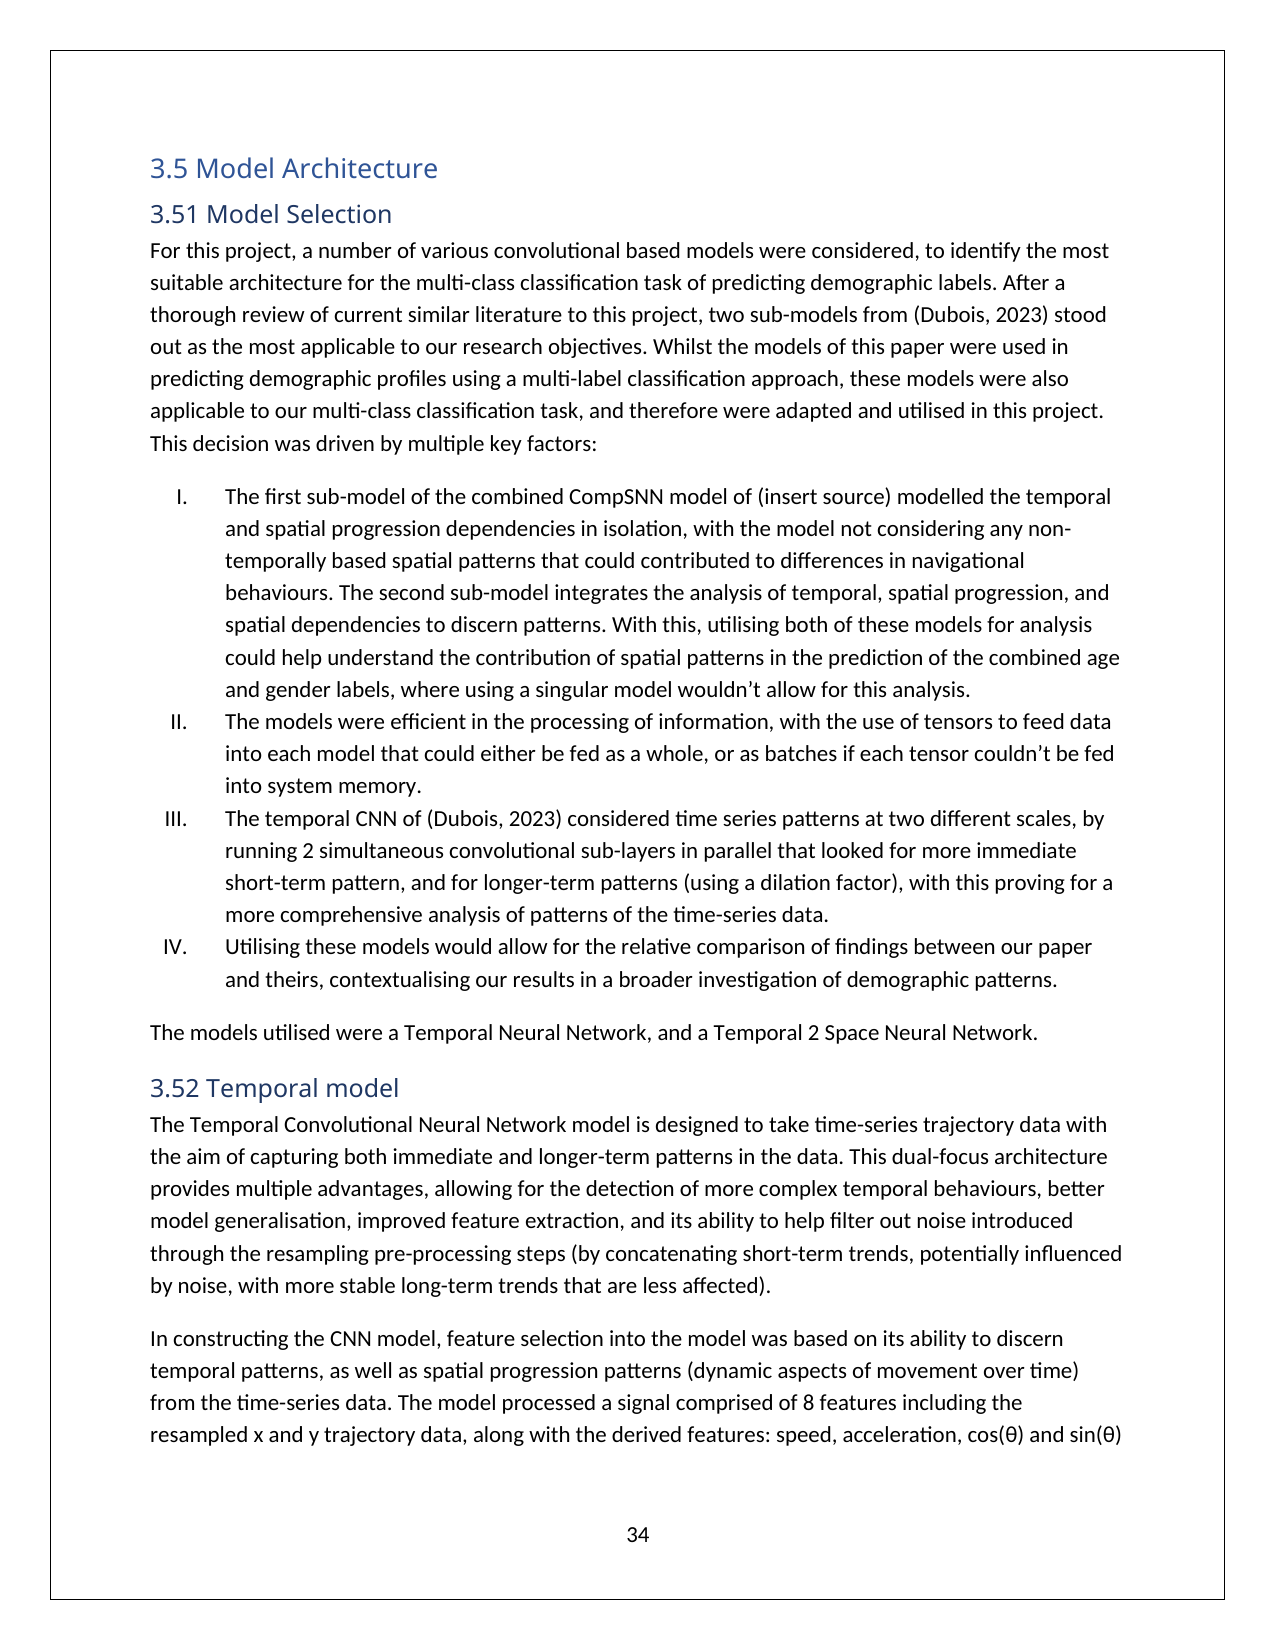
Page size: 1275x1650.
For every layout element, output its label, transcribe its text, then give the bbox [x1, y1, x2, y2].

list Utilising these models would allow for the relative comparison of findings between our paper and theirs, contextualising our results in a broader investigation of demographic patterns. [187, 932, 1125, 993]
subtitle 3.51 Model Selection [150, 197, 1125, 231]
text The Temporal Convolutional Neural Network model is designed to take time-series trajectory data with the aim of capturing both immediate and longer-term patterns in the data. This dual-focus architecture provides multiple advantages, allowing for the detection of more complex temporal behaviours, better model generalisation, improved feature extraction, and its ability to help filter out noise introduced through the resampling pre-processing steps (by concatenating short-term trends, potentially influenced by noise, with more stable long-term trends that are less affected). [150, 1110, 1125, 1299]
list The temporal CNN of (Dubois, 2023) considered time series patterns at two different scales, by running 2 simultaneous convolutional sub-layers in parallel that looked for more immediate short-term pattern, and for longer-term patterns (using a dilation factor), with this proving for a more comprehensive analysis of patterns of the time-series data. [187, 804, 1125, 928]
text For this project, a number of various convolutional based models were considered, to identify the most suitable architecture for the multi-class classification task of predicting demographic labels. After a thorough review of current similar literature to this project, two sub-models from (Dubois, 2023) stood out as the most applicable to our research objectives. Whilst the models of this paper were used in predicting demographic profiles using a multi-label classification approach, these models were also applicable to our multi-class classification task, and therefore were adapted and utilised in this project. This decision was driven by multiple key factors: [150, 236, 1125, 457]
subtitle 3.52 Temporal model [150, 1071, 1125, 1105]
text The models utilised were a Temporal Neural Network, and a Temporal 2 Space Neural Network. [150, 1018, 1125, 1046]
subtitle 3.5 Model Architecture [150, 150, 1125, 187]
list The first sub-model of the combined CompSNN model of (insert source) modelled the temporal and spatial progression dependencies in isolation, with the model not considering any non-temporally based spatial patterns that could contributed to differences in navigational behaviours. The second sub-model integrates the analysis of temporal, spatial progression, and spatial dependencies to discern patterns. With this, utilising both of these models for analysis could help understand the contribution of spatial patterns in the prediction of the combined age and gender labels, where using a singular model wouldn’t allow for this analysis. [187, 482, 1125, 703]
list The models were efficient in the processing of information, with the use of tensors to feed data into each model that could either be fed as a whole, or as batches if each tensor couldn’t be fed into system memory. [187, 707, 1125, 799]
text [150, 1324, 1125, 1448]
